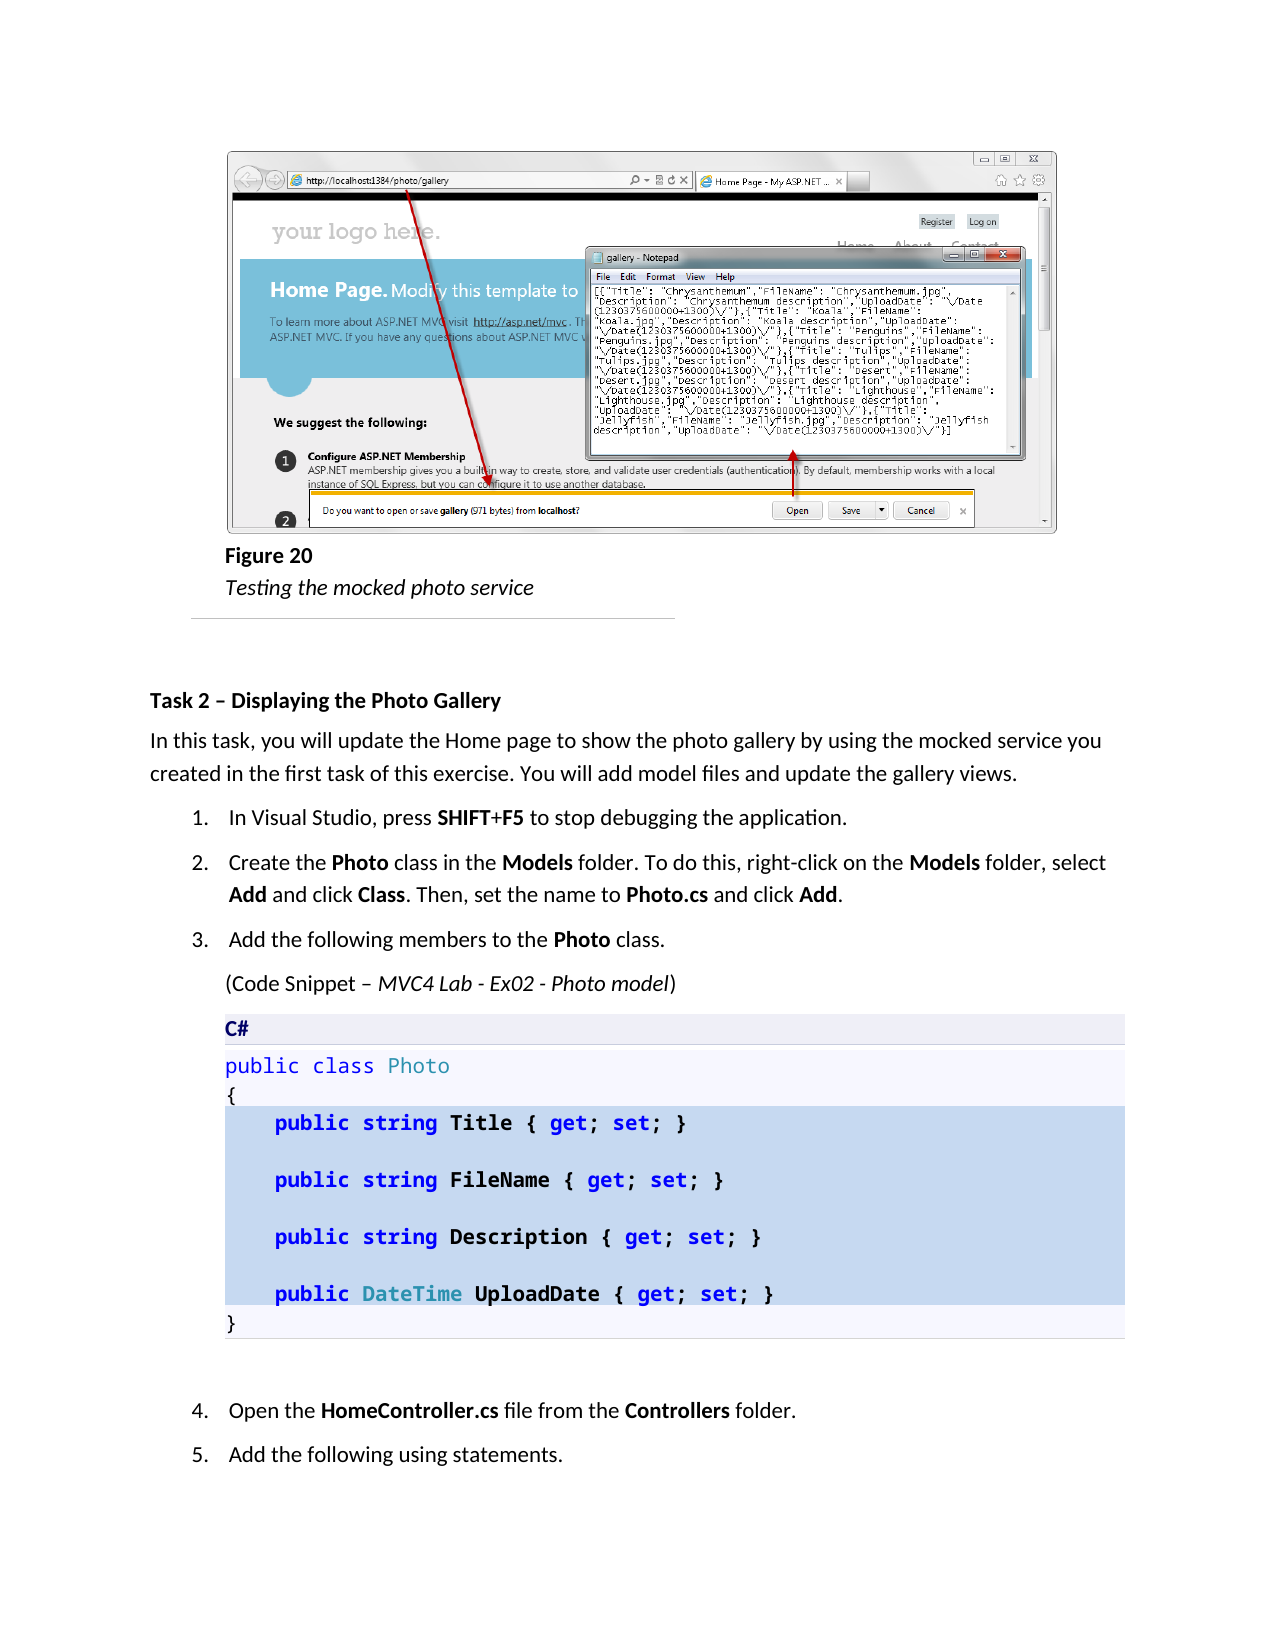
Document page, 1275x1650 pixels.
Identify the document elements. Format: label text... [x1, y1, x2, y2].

list Create the Photo class in the Models folder. To do this, right-click on the Models folder, select Add and click Class. Then, set the name to Photo.cs and click Add. [191, 848, 1125, 908]
text (Code Snippet – MVC4 Lab - Ex02 - Photo model) [225, 969, 1125, 998]
list Add the following using statements. [191, 1441, 1125, 1468]
text public string FileName { get; set; } [225, 1163, 1125, 1191]
text Task 2 – Displaying the Photo Gallery [150, 686, 1125, 714]
list Open the HomeController.cs file from the Controllers folder. [191, 1396, 1125, 1424]
text Testing the mocked photo service [225, 573, 1125, 601]
picture [225, 150, 1061, 537]
list In Visual Studio, press SHIFT+F5 to stop debugging the application. [191, 803, 1125, 831]
text Figure 20 [225, 541, 1125, 569]
text In this task, you will update the Home page to show the photo gallery by using the mocked service you created in the first task of this exercise. You will add model files and update the gallery views. [150, 726, 1125, 787]
text } [225, 1305, 1125, 1338]
text public string Title { get; set; } [225, 1106, 1125, 1134]
text C# [225, 1014, 1125, 1044]
text public string Description { get; set; } [225, 1220, 1125, 1248]
text { [225, 1077, 1125, 1106]
text public class Photo [225, 1050, 1125, 1077]
text public DateTime UploadDate { get; set; } [225, 1277, 1125, 1305]
list Add the following members to the Photo class. [191, 925, 1125, 953]
